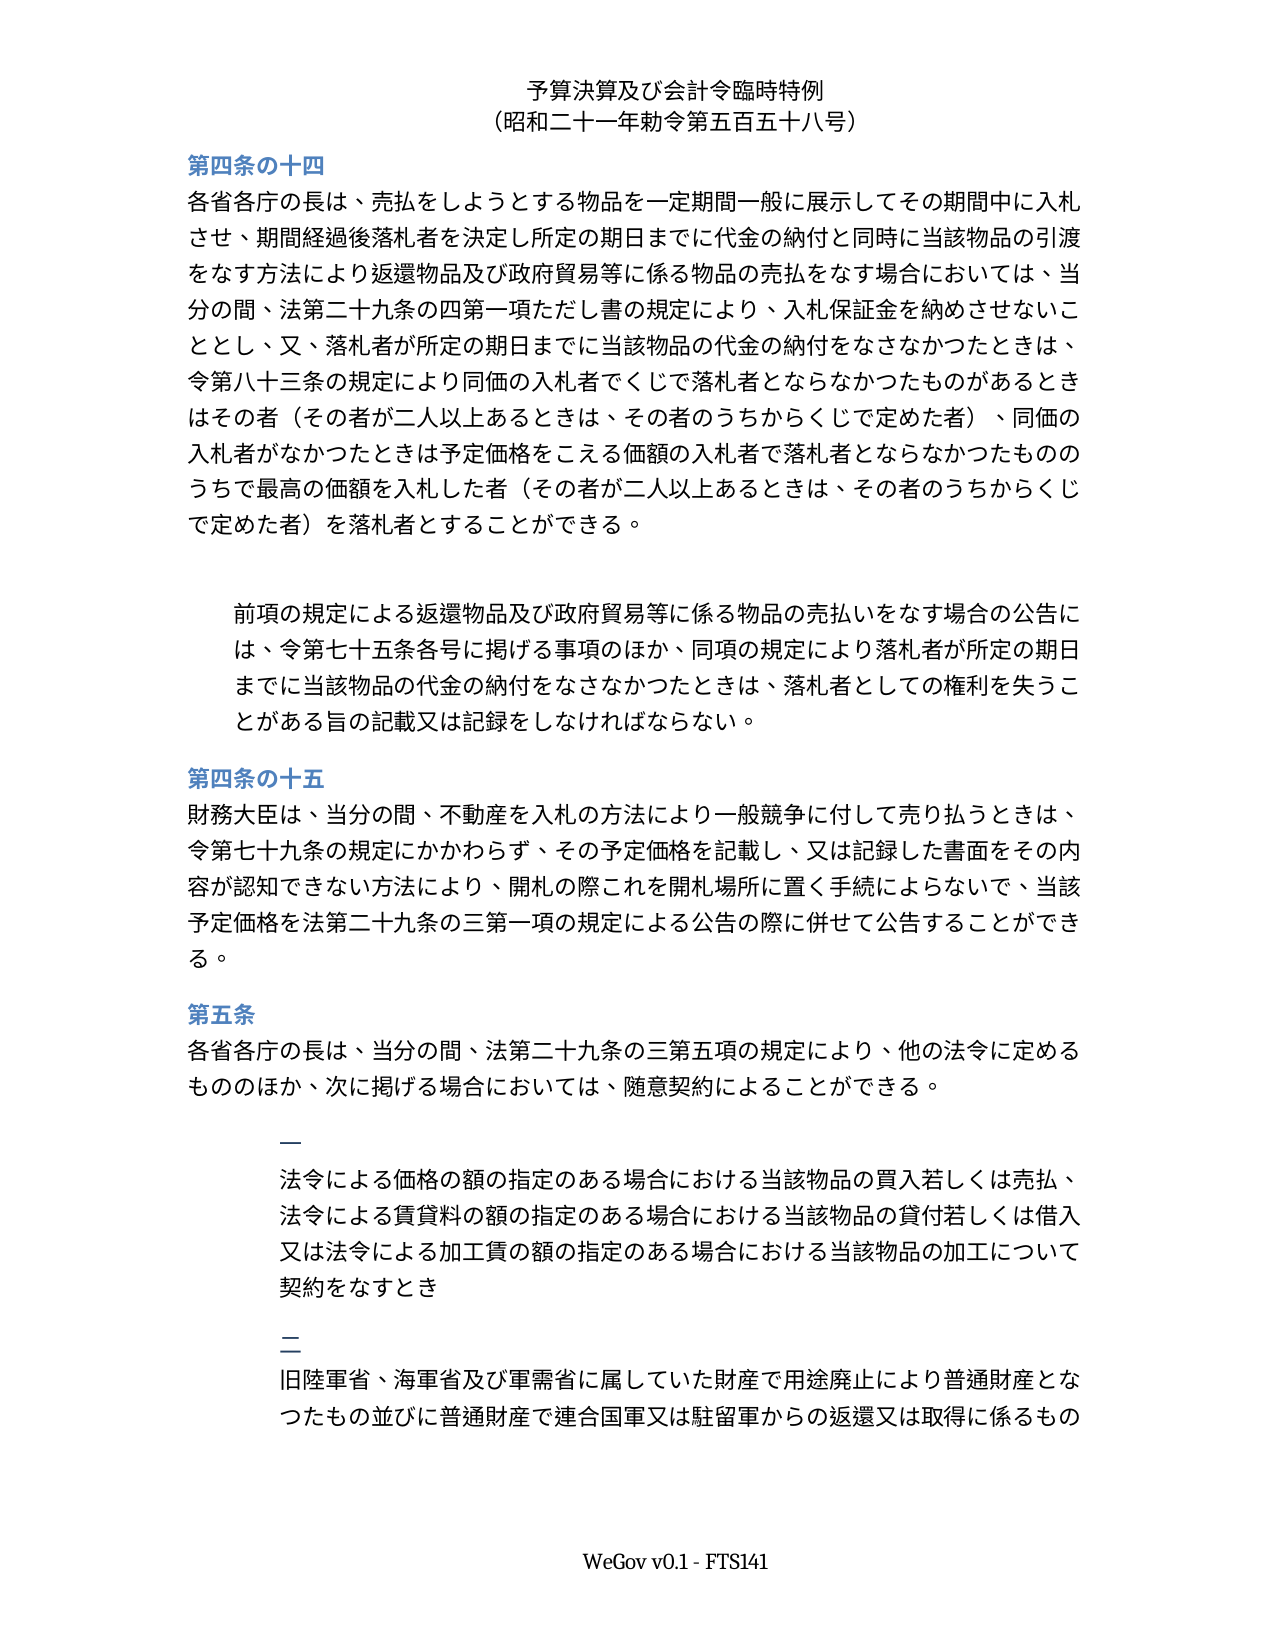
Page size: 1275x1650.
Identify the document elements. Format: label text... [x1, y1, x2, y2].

subtitle 一 [279, 1128, 1087, 1159]
subtitle 第四条の十四 [187, 150, 1087, 181]
text 前項の規定による返還物品及び政府貿易等に係る物品の売払いをなす場合の公告には、令第七十五条各号に掲げる事項のほか、同項の規定により落札者が所定の期日までに当該物品の代金の納付をなさなかつたときは、落札者としての権利を失うことがある旨の記載又は記録をしなければならない。 [233, 598, 1087, 737]
subtitle 第四条の十五 [187, 763, 1087, 794]
text 旧陸軍省、海軍省及び軍需省に属していた財産で用途廃止により普通財産となつたもの並びに普通財産で連合国軍又は駐留軍からの返還又は取得に係るもののうち不動産及びその附属設備であつて、予定賃貸料の年額又は総額が五十万円を超えないものの貸付をなすとき [279, 1364, 1087, 1432]
subtitle 第五条 [187, 999, 1087, 1031]
text 各省各庁の長は、売払をしようとする物品を一定期間一般に展示してその期間中に入札させ、期間経過後落札者を決定し所定の期日までに代金の納付と同時に当該物品の引渡をなす方法により返還物品及び政府貿易等に係る物品の売払をなす場合においては、当分の間、法第二十九条の四第一項ただし書の規定により、入札保証金を納めさせないこととし、又、落札者が所定の期日までに当該物品の代金の納付をなさなかつたときは、令第八十三条の規定により同価の入札者でくじで落札者とならなかつたものがあるときはその者（その者が二人以上あるときは、その者のうちからくじで定めた者）、同価の入札者がなかつたときは予定価格をこえる価額の入札者で落札者とならなかつたもののうちで最高の価額を入札した者（その者が二人以上あるときは、その者のうちからくじで定めた者）を落札者とすることができる。 [187, 186, 1087, 541]
subtitle 二 [279, 1328, 1087, 1360]
text 各省各庁の長は、当分の間、法第二十九条の三第五項の規定により、他の法令に定めるもののほか、次に掲げる場合においては、随意契約によることができる。 [187, 1035, 1087, 1102]
text 法令による価格の額の指定のある場合における当該物品の買入若しくは売払、法令による賃貸料の額の指定のある場合における当該物品の貸付若しくは借入又は法令による加工賃の額の指定のある場合における当該物品の加工について契約をなすとき [279, 1164, 1087, 1303]
text 財務大臣は、当分の間、不動産を入札の方法により一般競争に付して売り払うときは、令第七十九条の規定にかかわらず、その予定価格を記載し、又は記録した書面をその内容が認知できない方法により、開札の際これを開札場所に置く手続によらないで、当該予定価格を法第二十九条の三第一項の規定による公告の際に併せて公告することができる。 [187, 799, 1087, 974]
